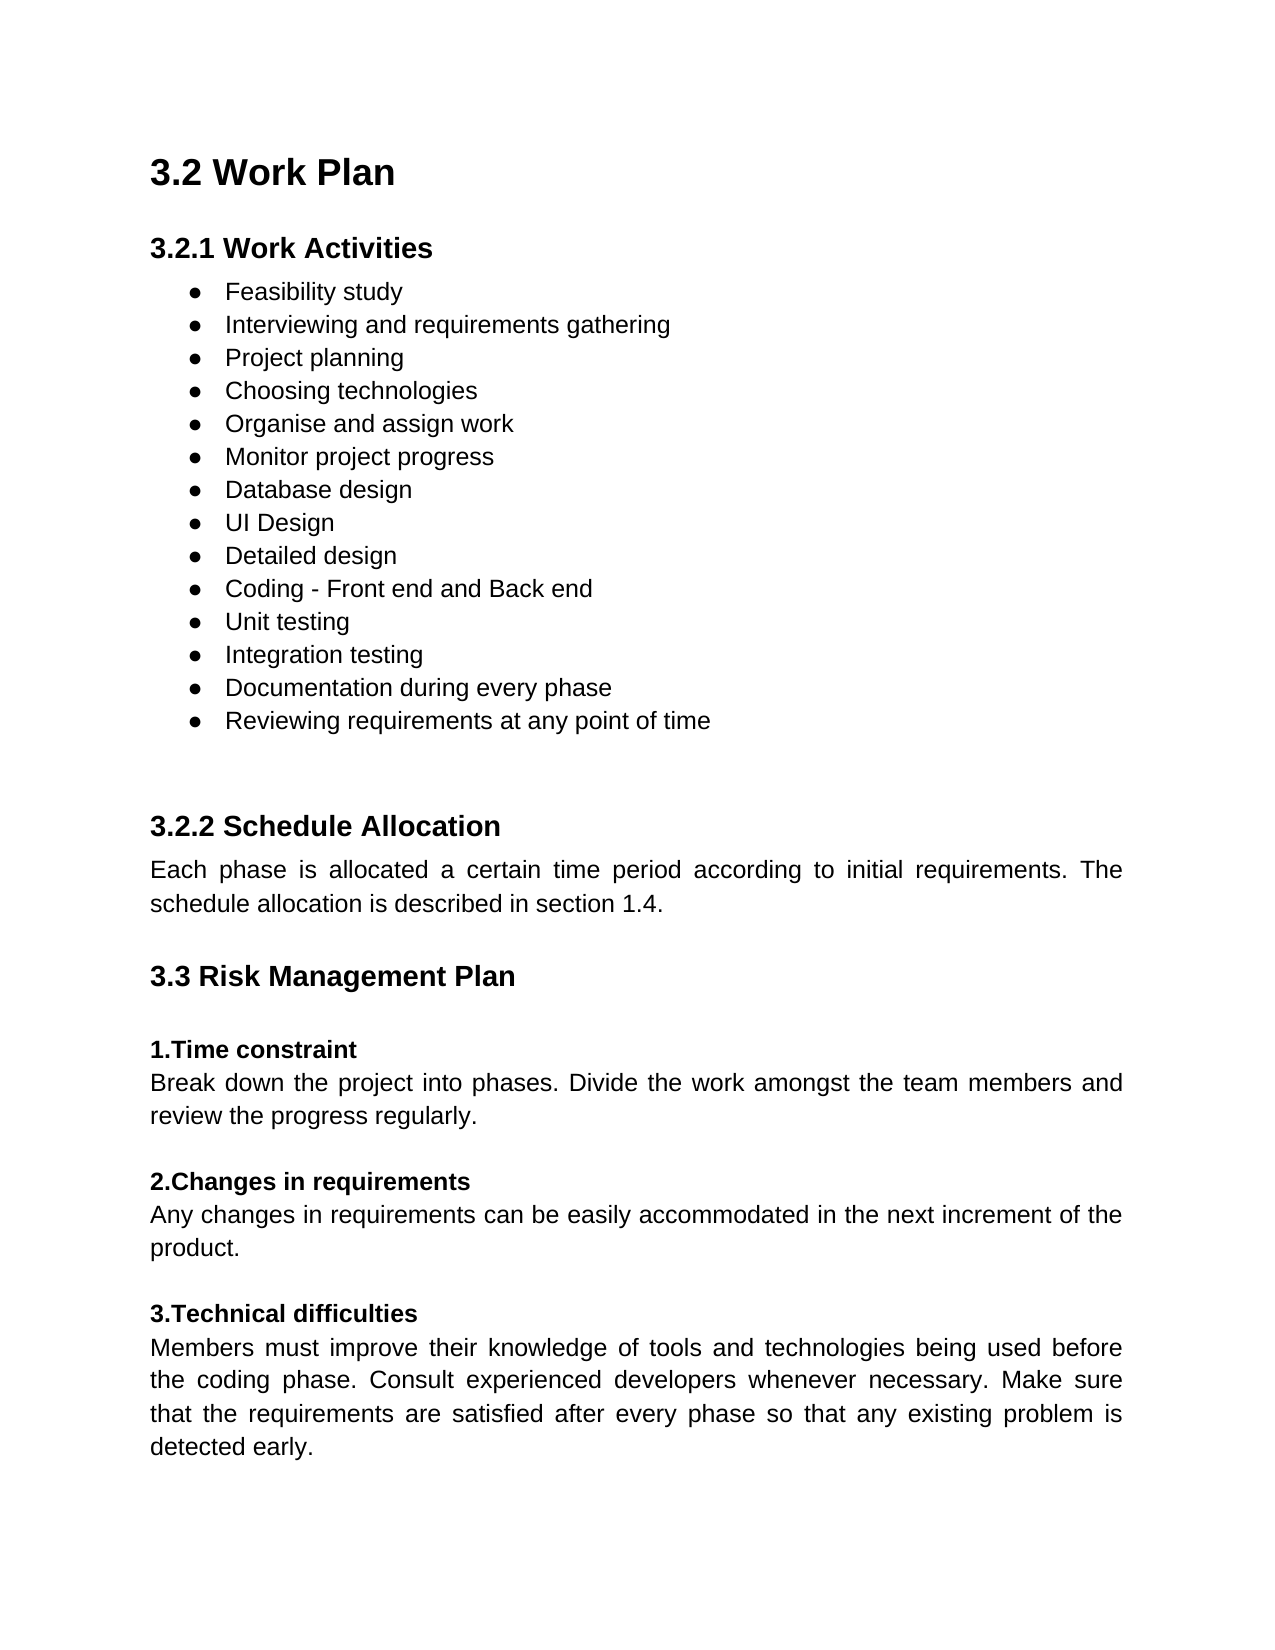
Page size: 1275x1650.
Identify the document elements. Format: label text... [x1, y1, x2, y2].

list Project planning [187, 343, 1125, 371]
list Database design [187, 475, 1125, 503]
list Feasibility study [187, 277, 1125, 305]
list Interviewing and requirements gathering [187, 310, 1125, 338]
text 1.Time constraint [150, 1035, 1125, 1064]
list Documentation during every phase [187, 673, 1125, 702]
list Detailed design [187, 541, 1125, 569]
list Monitor project progress [187, 442, 1125, 471]
text 2.Changes in requirements [150, 1167, 1125, 1196]
list Choosing technologies [187, 376, 1125, 404]
subtitle 3.3 Risk Management Plan [150, 959, 1125, 993]
text 3.Technical difficulties [150, 1299, 1125, 1328]
list Unit testing [187, 607, 1125, 636]
list UI Design [187, 508, 1125, 537]
text Any changes in requirements can be easily accommodated in the next increment of the product. [150, 1200, 1125, 1262]
text Members must improve their knowledge of tools and technologies being used before the coding phase. Consult experienced developers whenever necessary. Make sure that the requirements are satisfied after every phase so that any existing problem is detected early. [150, 1332, 1125, 1460]
text Break down the project into phases. Divide the work amongst the team members and review the progress regularly. [150, 1068, 1125, 1130]
list Reviewing requirements at any point of time [187, 706, 1125, 735]
list Coding - Front end and Back end [187, 574, 1125, 603]
subtitle 3.2.1 Work Activities [150, 231, 1125, 264]
subtitle 3.2.2 Schedule Allocation [150, 809, 1125, 843]
subtitle 3.2 Work Plan [150, 150, 1125, 193]
list Integration testing [187, 640, 1125, 669]
list Organise and assign work [187, 409, 1125, 437]
text Each phase is allocated a certain time period according to initial requirements. The schedule allocation is described in section 1.4. [150, 856, 1125, 917]
